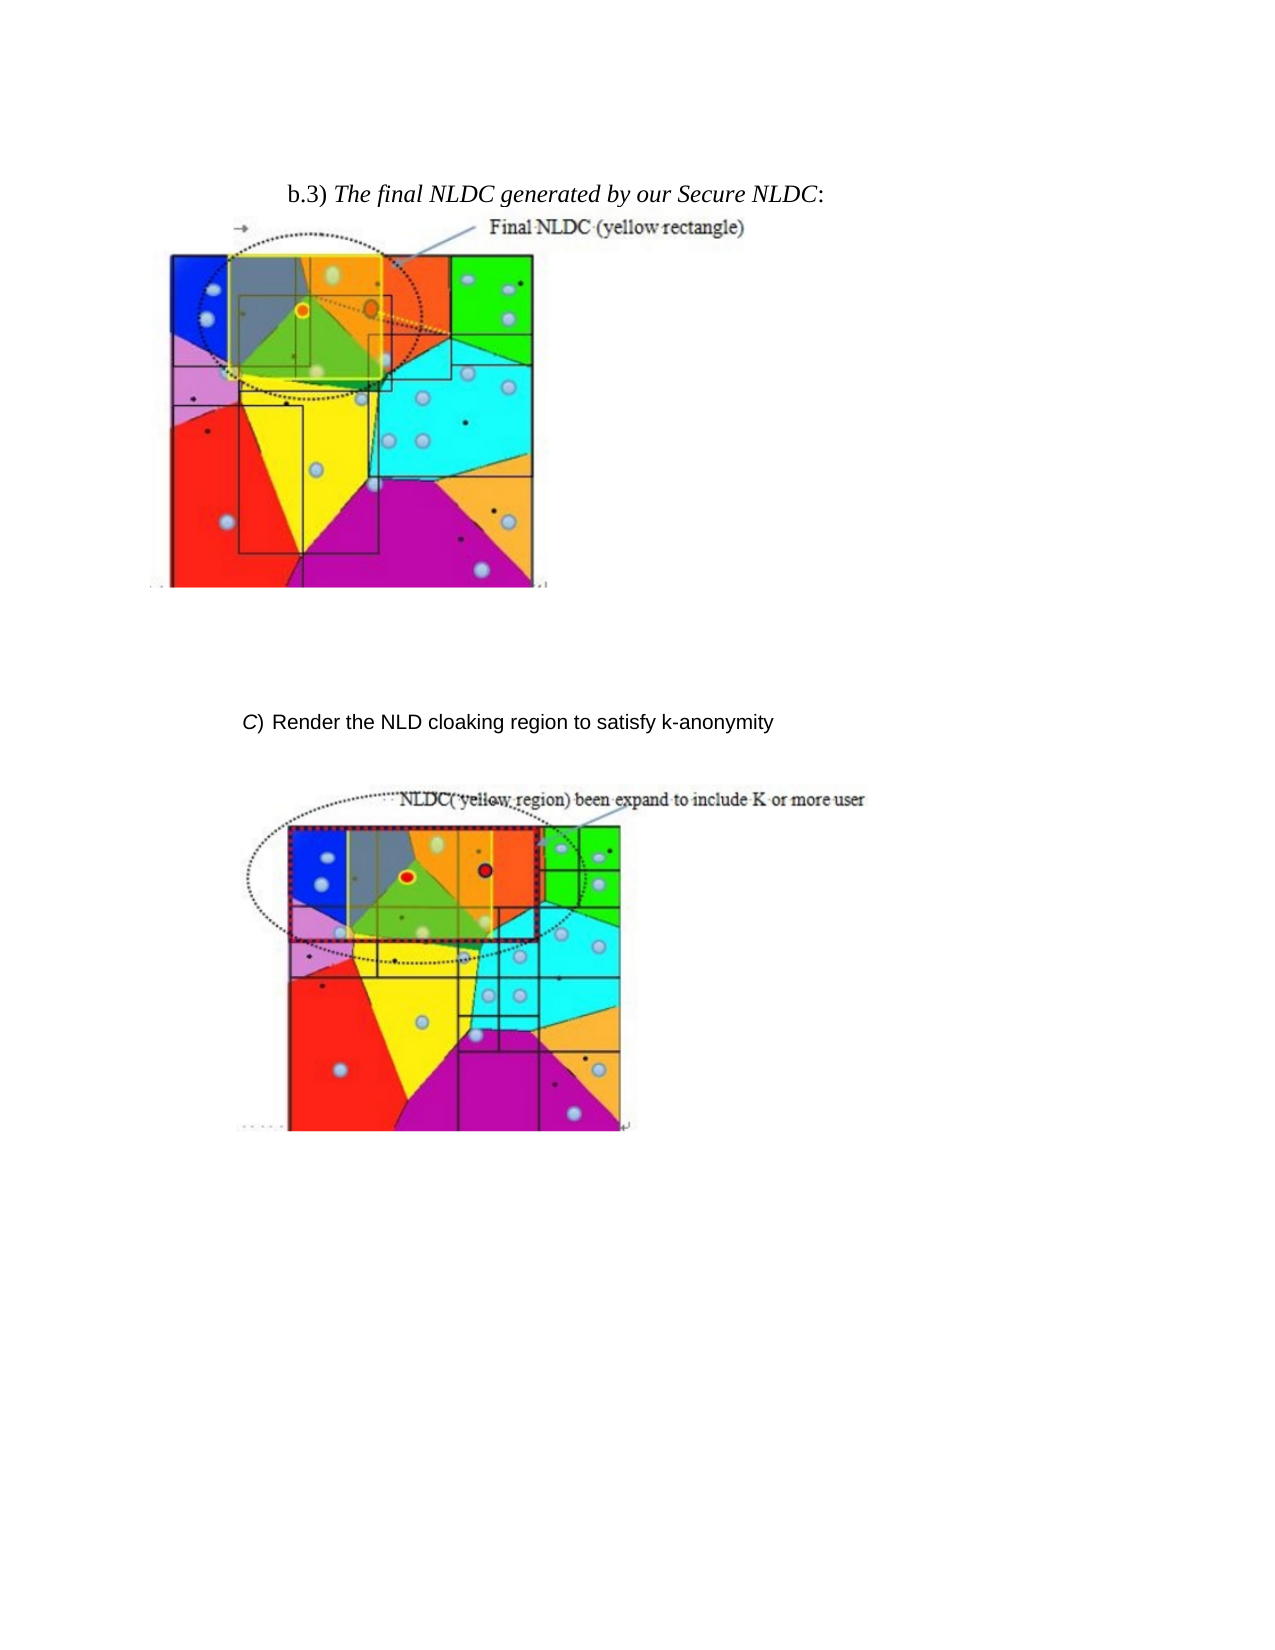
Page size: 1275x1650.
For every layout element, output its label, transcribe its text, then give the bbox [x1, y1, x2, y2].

text C) Render the NLD cloaking region to satisfy k-anonymity [150, 707, 1125, 736]
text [150, 150, 1125, 207]
picture [150, 207, 760, 592]
picture [236, 764, 870, 1137]
